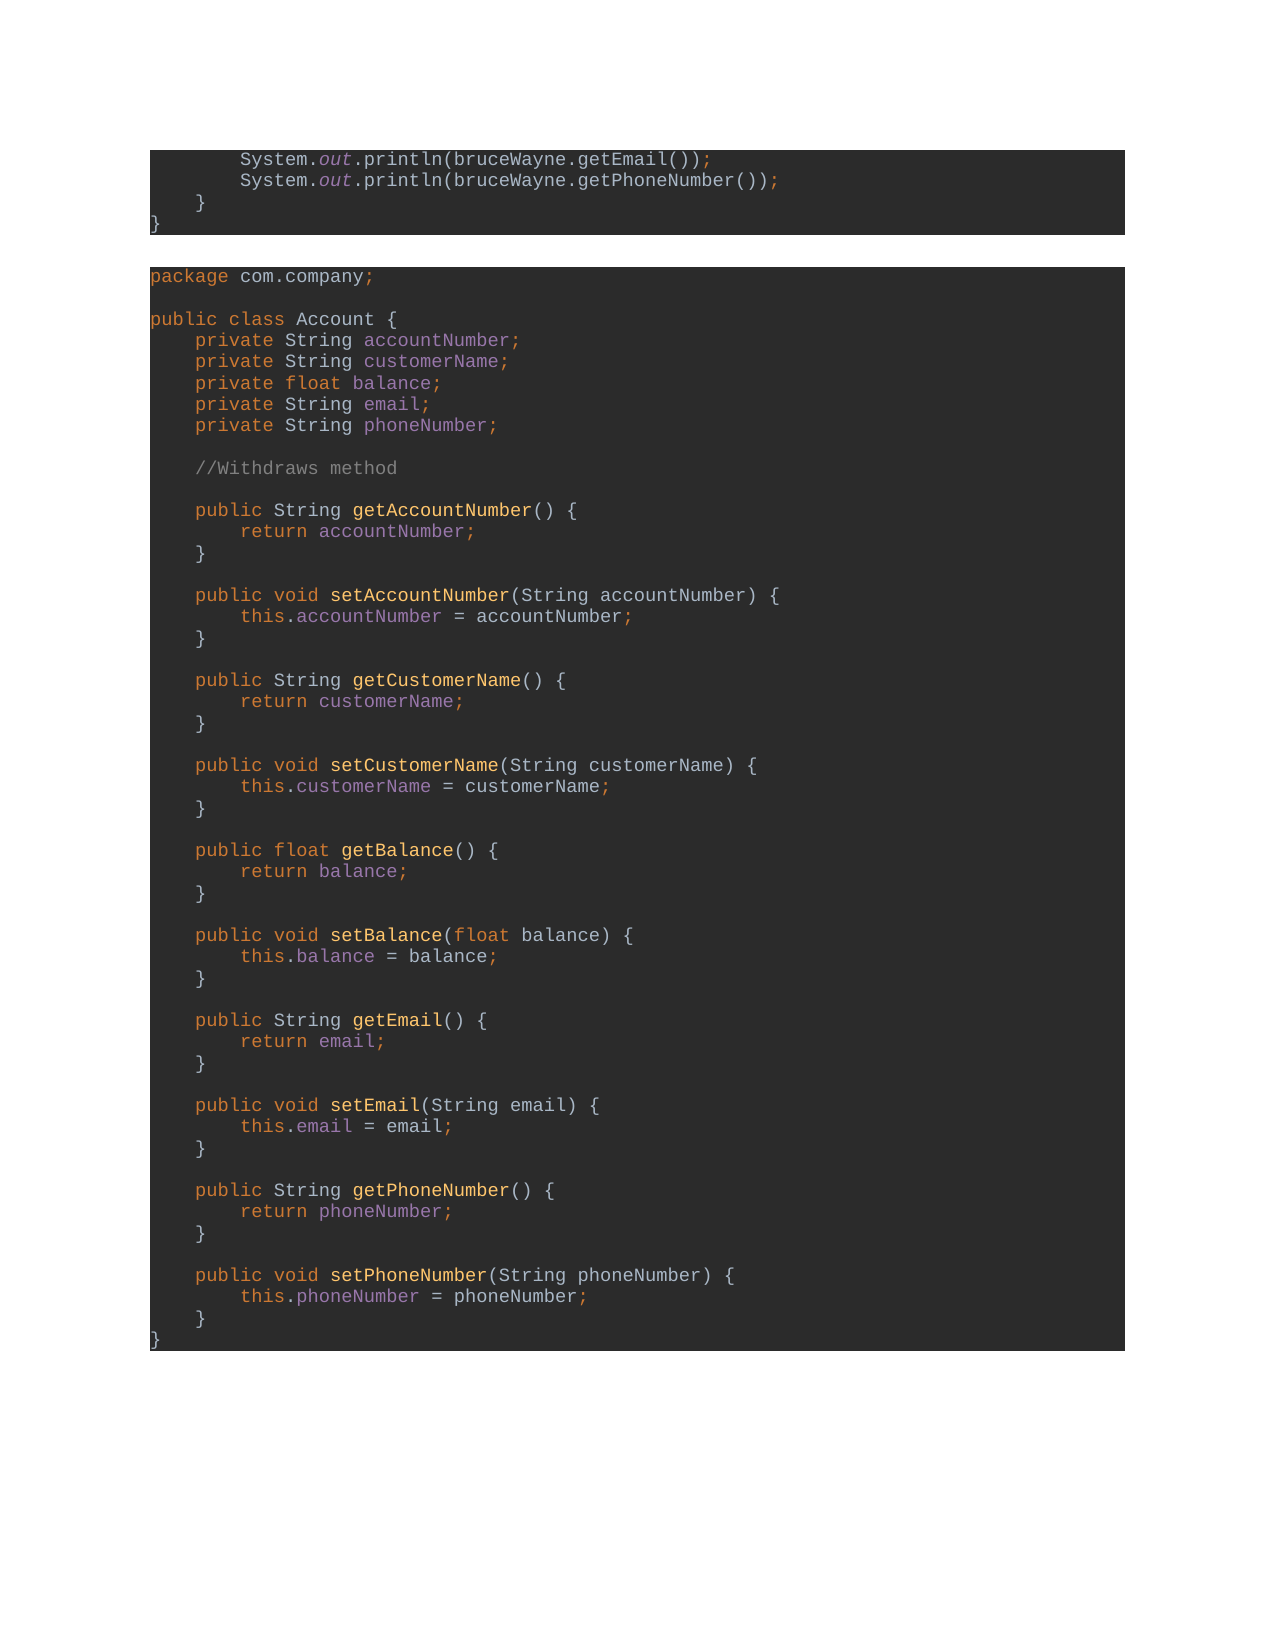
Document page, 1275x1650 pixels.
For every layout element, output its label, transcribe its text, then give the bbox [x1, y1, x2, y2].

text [150, 150, 1125, 235]
text package com.company; public class Account { private String accountNumber; private String customerName; private float balance; private String email; private String phoneNumber; //Withdraws method public String getAccountNumber() { return accountNumber; } public void setAccountNumber(String accountNumber) { this.accountNumber = accountNumber; } public String getCustomerName() { return customerName; } public void setCustomerName(String customerName) { this.customerName = customerName; } public float getBalance() { return balance; } public void setBalance(float balance) { this.balance = balance; } public String getEmail() { return email; } public void setEmail(String email) { this.email = email; } public String getPhoneNumber() { return phoneNumber; } public void setPhoneNumber(String phoneNumber) { this.phoneNumber = phoneNumber; } } [150, 267, 1125, 1351]
